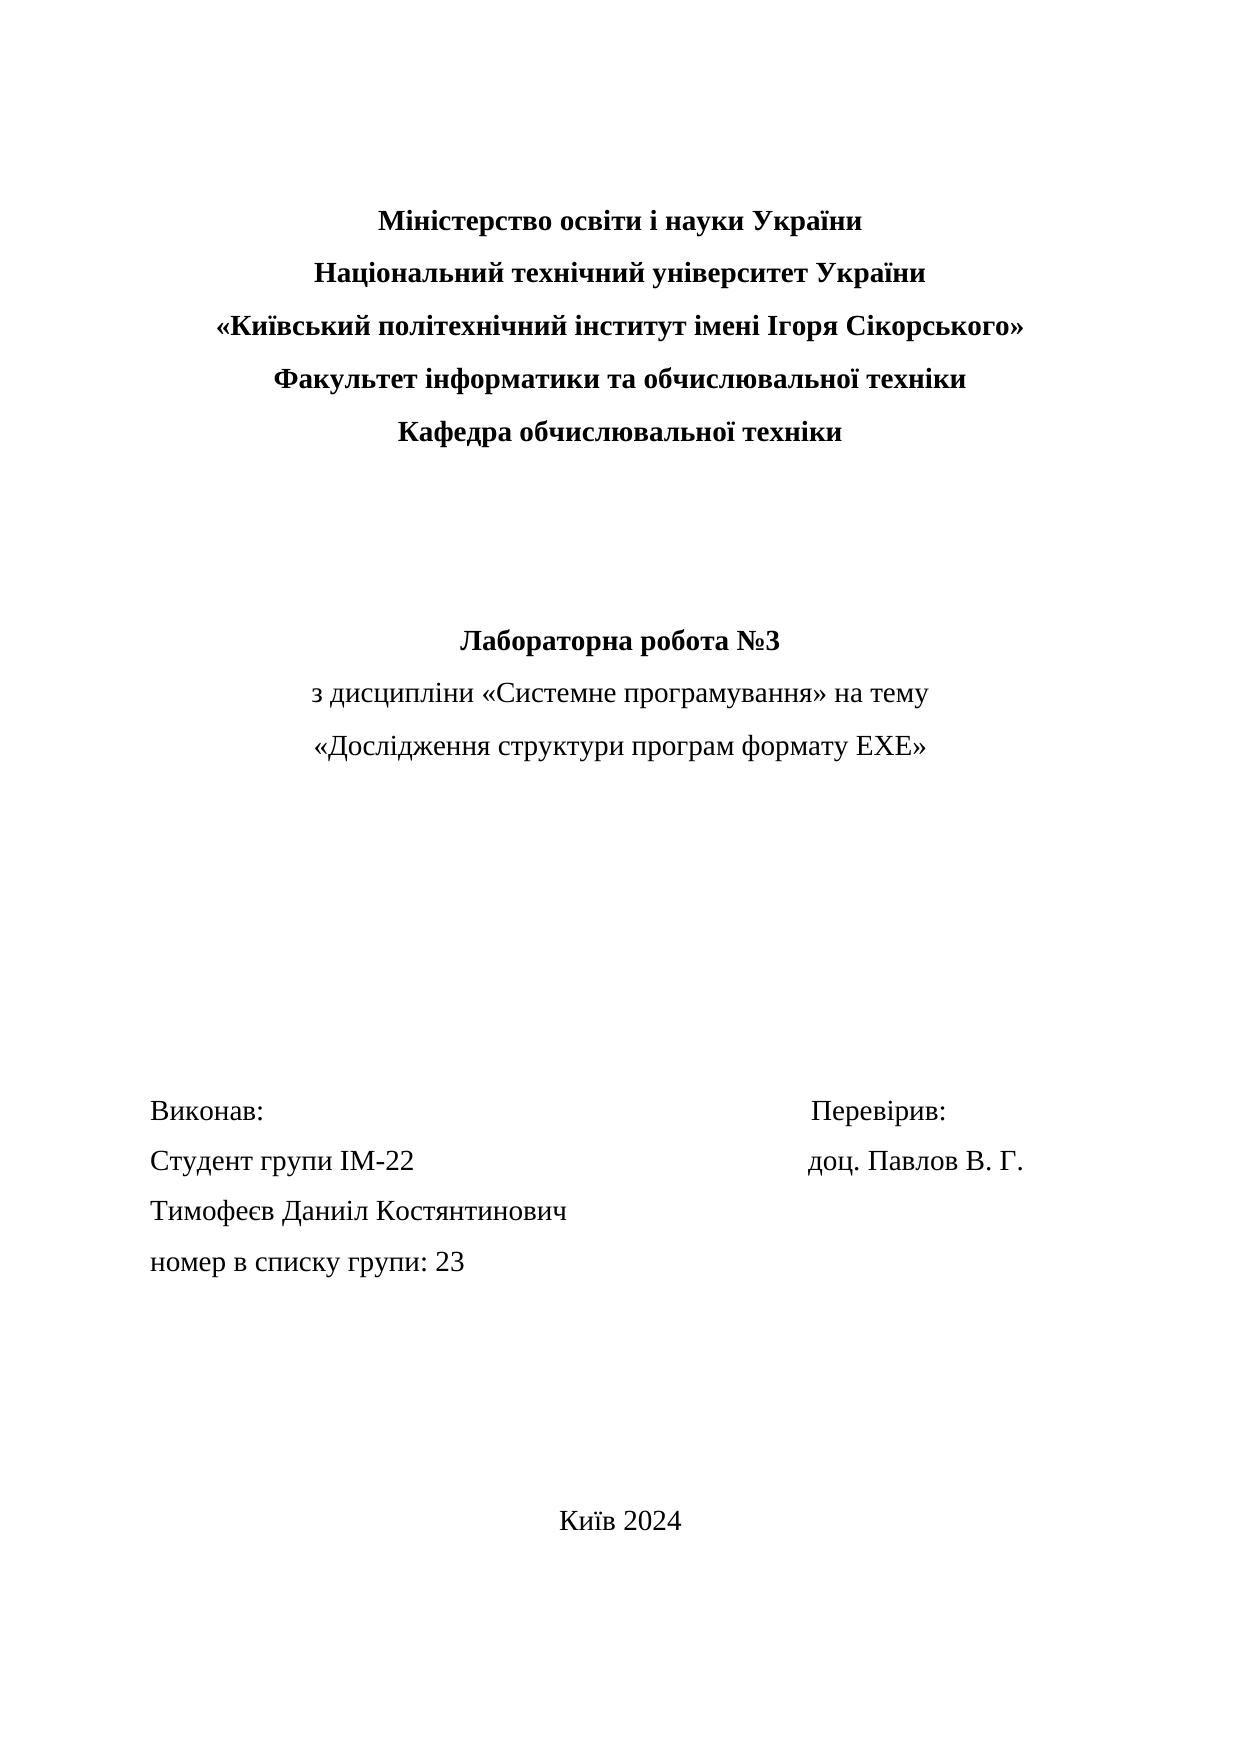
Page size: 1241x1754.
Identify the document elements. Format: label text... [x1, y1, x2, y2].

text Студент групи ІМ-22 доц. Павлов В. Г. [150, 1143, 1090, 1177]
text Факультет інформатики та обчислювальної техніки [150, 361, 1090, 395]
text «Дослідження структури програм формату EXE» [150, 728, 1090, 761]
text Міністерство освіти і науки України [150, 203, 1090, 236]
text «Київський політехнічний інститут імені Ігоря Сікорського» [150, 308, 1090, 342]
text Київ 2024 [150, 1503, 1090, 1536]
text Виконав: Перевірив: [150, 1093, 1090, 1127]
text Кафедра обчислювальної техніки [150, 414, 1090, 448]
text номер в списку групи: 23 [150, 1244, 1090, 1277]
text з дисципліни «Системне програмування» на тему [150, 676, 1090, 709]
text Тимофеєв Даниіл Костянтинович [150, 1193, 1090, 1227]
text Лабораторна робота №3 [150, 623, 1090, 657]
text Національний технічний університет України [150, 256, 1090, 289]
